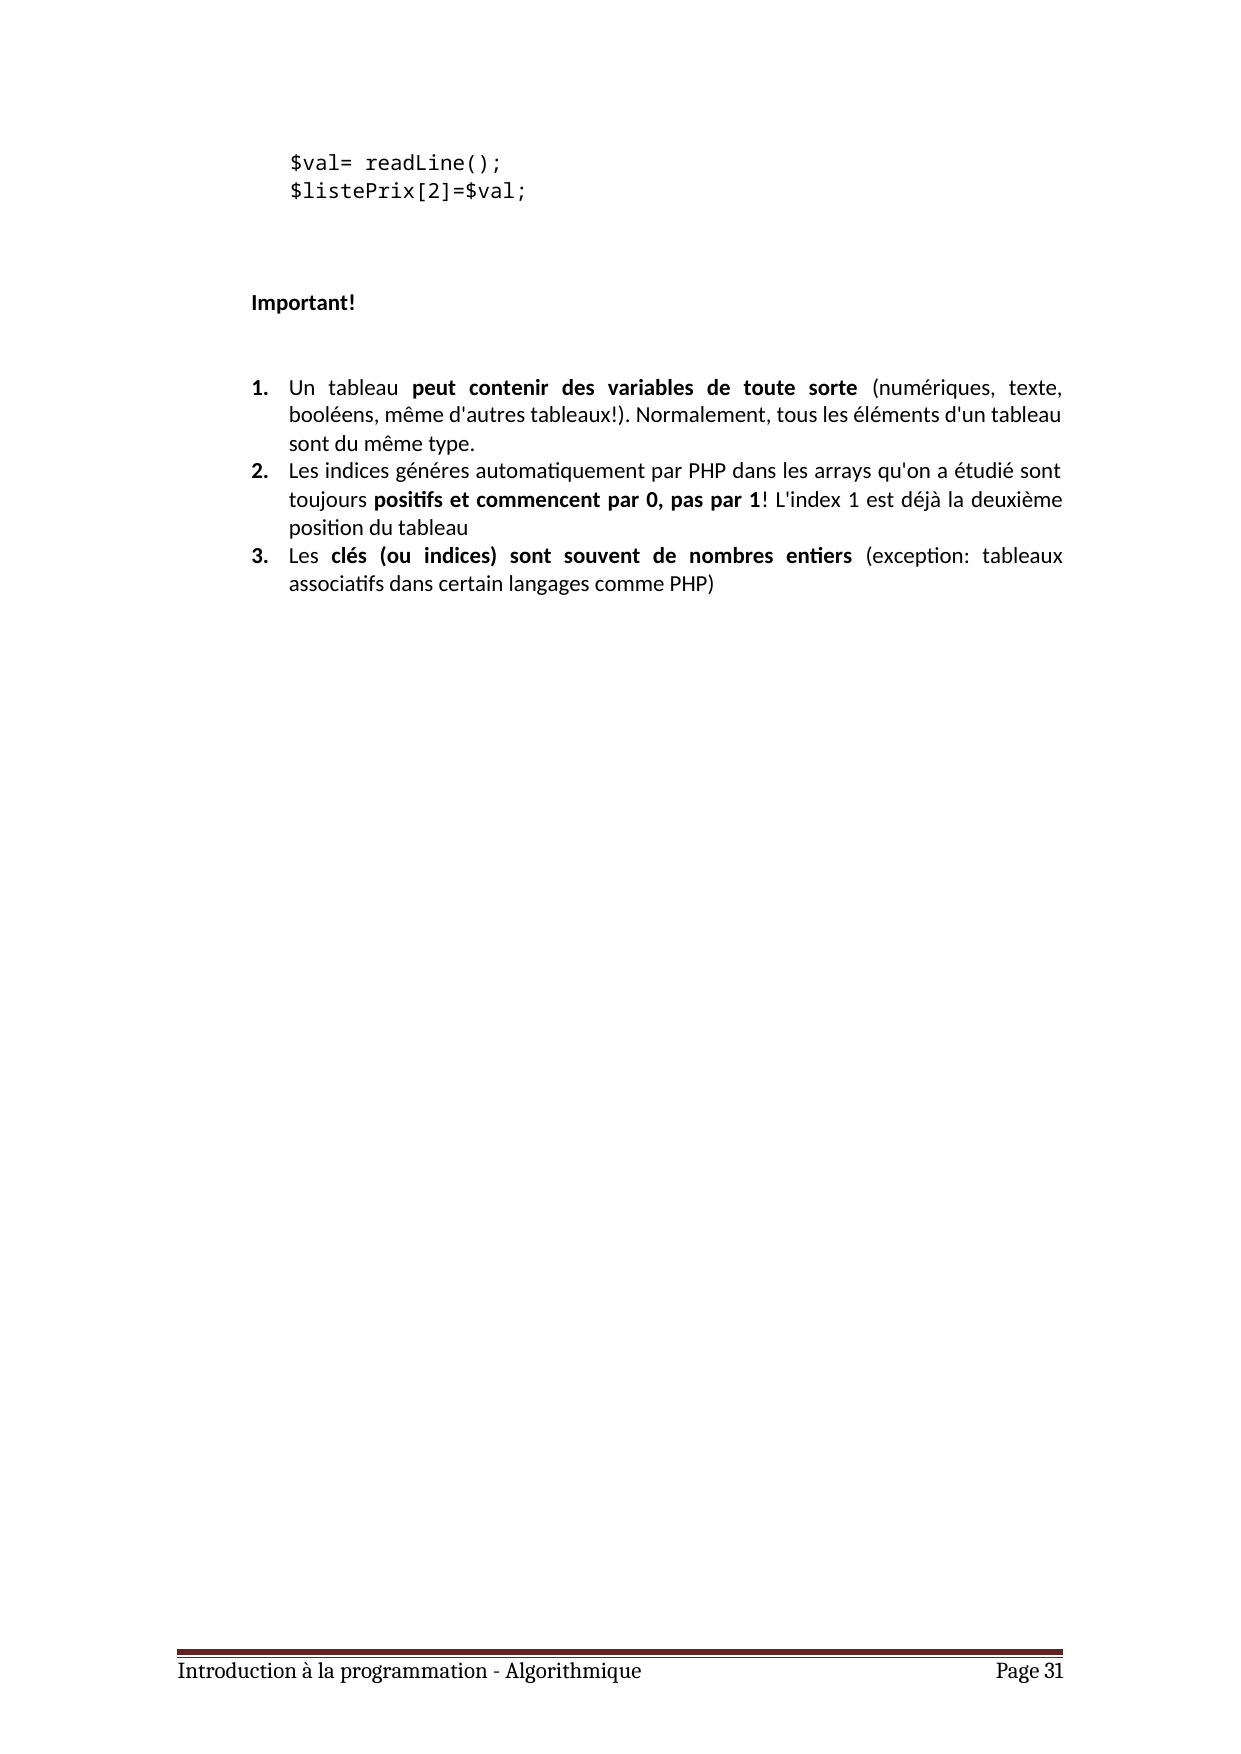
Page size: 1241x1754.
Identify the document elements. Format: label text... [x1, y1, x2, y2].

text $val= readLine(); [290, 148, 1063, 176]
list Un tableau peut contenir des variables de toute sorte (numériques, texte, booléens, même d'autres tableaux!). Normalement, tous les éléments d'un tableau sont du même type. [251, 373, 1063, 457]
text Important! [177, 288, 1063, 317]
list Les indices généres automatiquement par PHP dans les arrays qu'on a étudié sont toujours positifs et commencent par 0, pas par 1! L'index 1 est déjà la deuxième position du tableau [251, 457, 1063, 541]
text $listePrix[2]=$val; [290, 176, 1063, 204]
list Les clés (ou indices) sont souvent de nombres entiers (exception: tableaux associatifs dans certain langages comme PHP) [251, 541, 1063, 597]
